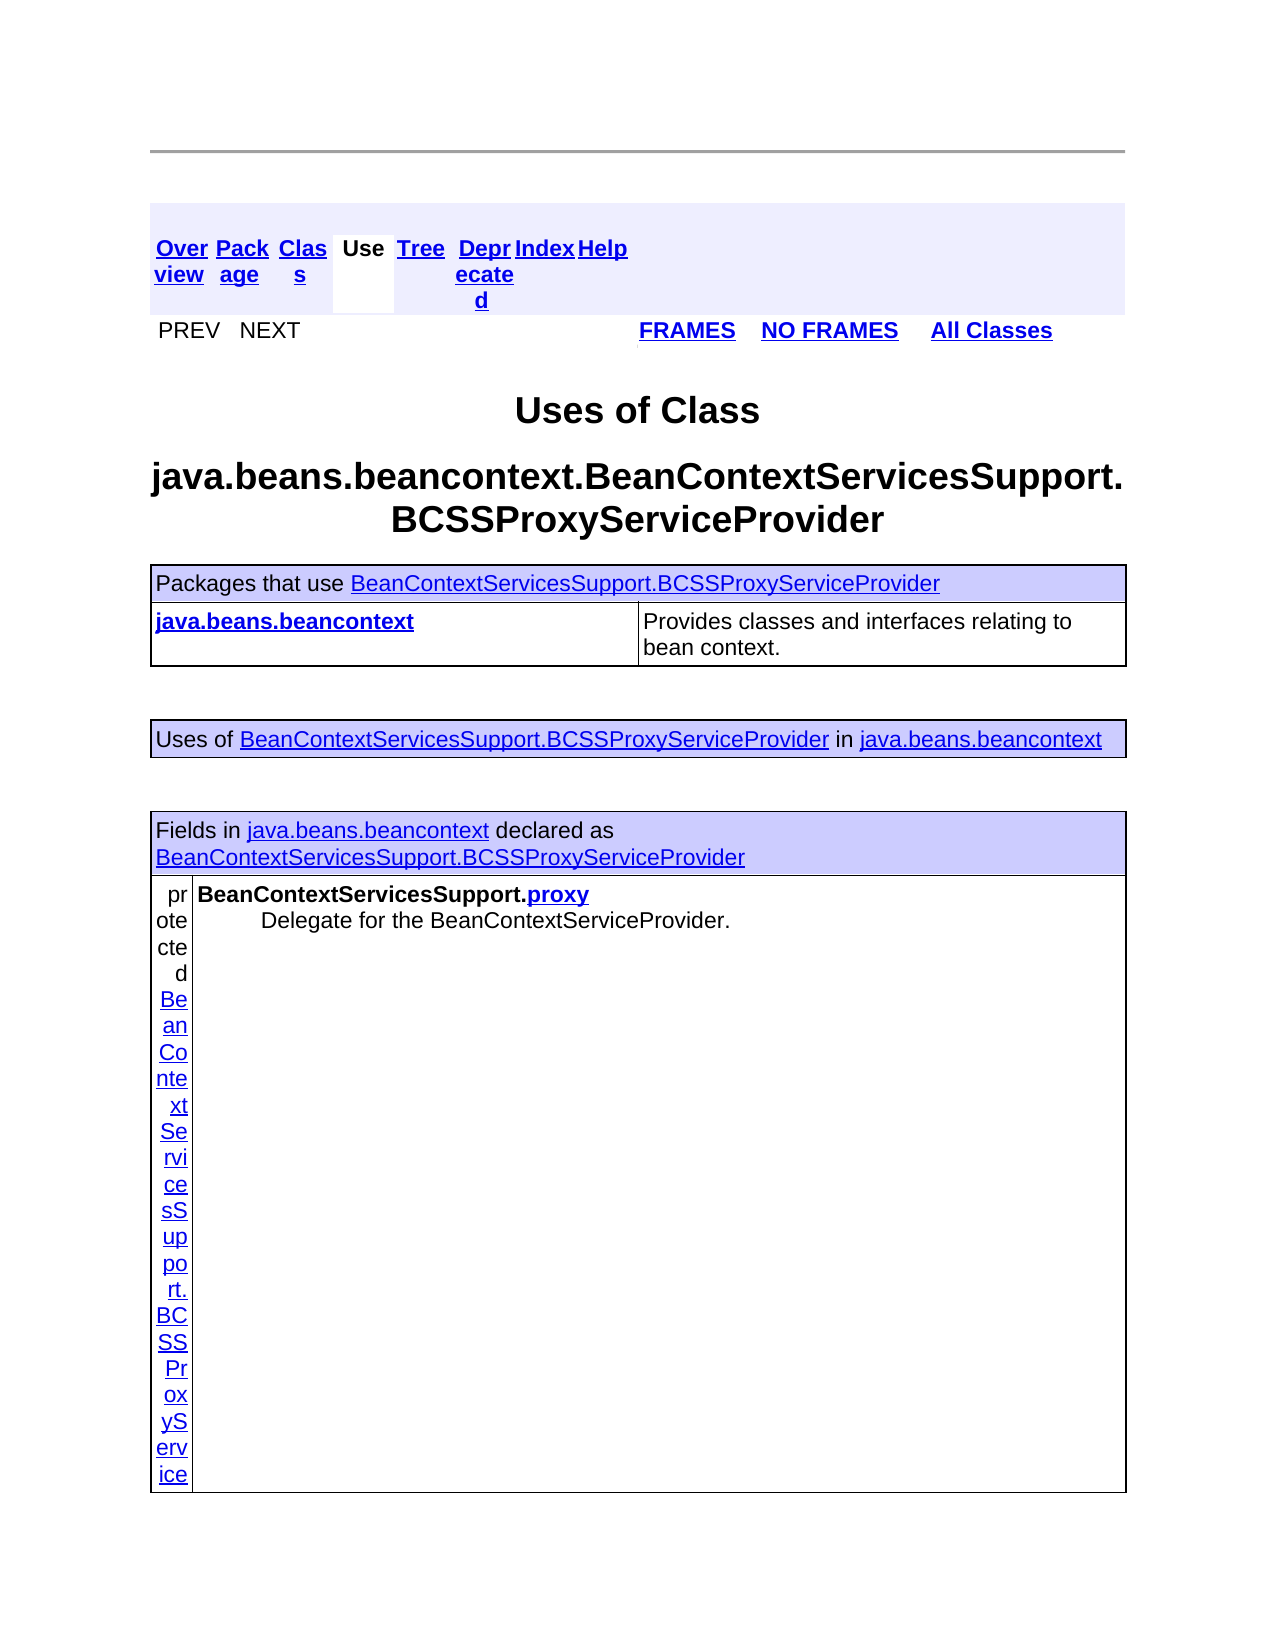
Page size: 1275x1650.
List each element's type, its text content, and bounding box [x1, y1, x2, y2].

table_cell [152, 876, 192, 1492]
table_header [150, 203, 1125, 315]
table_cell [193, 876, 1125, 1492]
table_header Uses of BeanContextServicesSupport.BCSSProxyServiceProvider in java.beans.beancontext [152, 721, 1125, 757]
table_header Fields in java.beans.beancontext declared as BeanContextServicesSupport.BCSSProxyServiceProvider [152, 812, 1125, 874]
text java.beans.beancontext.BeanContextServicesSupport.BCSSProxyServiceProvider [150, 454, 1125, 541]
table_cell java.beans.beancontext [152, 603, 638, 665]
table_cell FRAMES NO FRAMES All Classes [638, 315, 1125, 345]
text Uses of Class [150, 388, 1125, 431]
table_cell Provides classes and interfaces relating to bean context. [639, 603, 1125, 665]
table_cell PREV NEXT [150, 315, 637, 345]
table_header Packages that use BeanContextServicesSupport.BCSSProxyServiceProvider [152, 566, 1125, 601]
